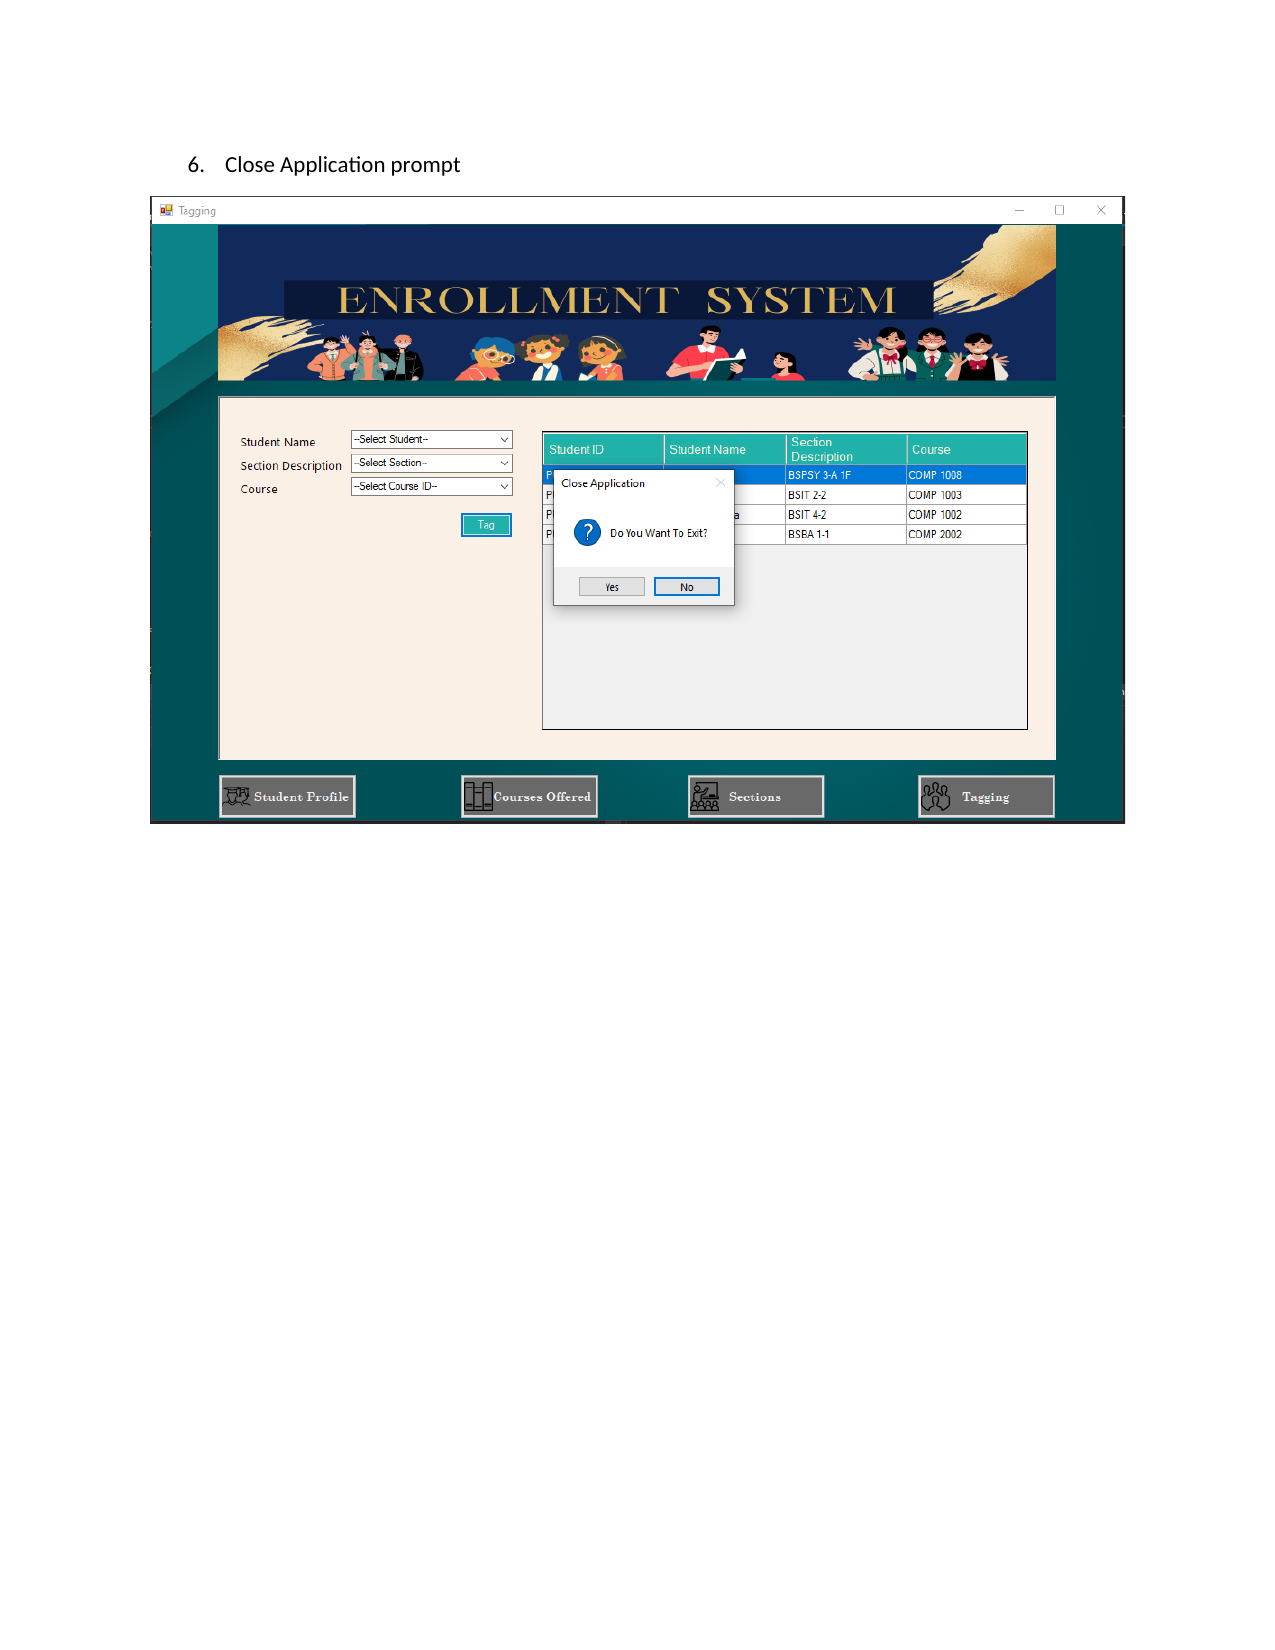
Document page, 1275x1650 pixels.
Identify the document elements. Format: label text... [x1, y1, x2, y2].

list Close Application prompt [187, 150, 1125, 178]
picture [150, 196, 1125, 824]
